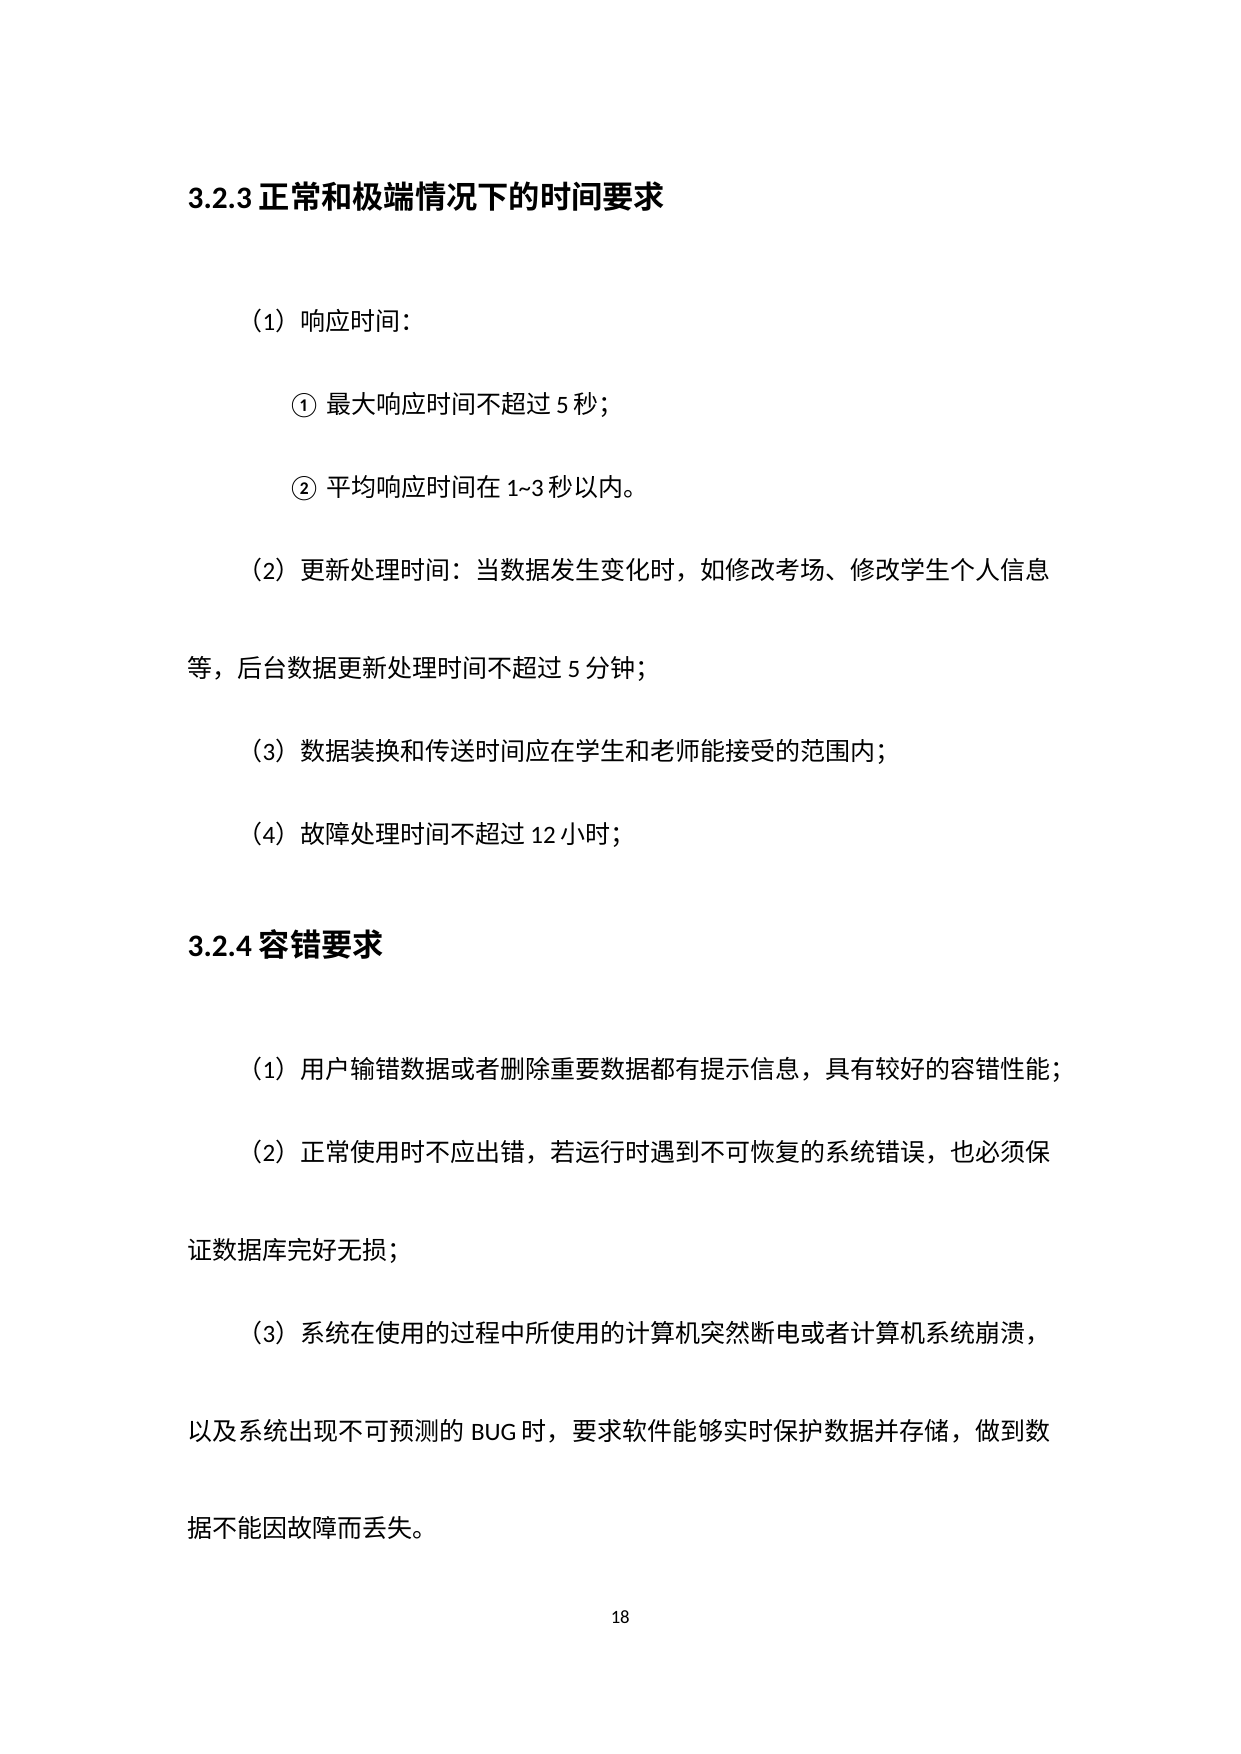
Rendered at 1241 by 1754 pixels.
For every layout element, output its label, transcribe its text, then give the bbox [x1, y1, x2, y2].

text （4）故障处理时间不超过12小时； [187, 800, 1053, 865]
text （3）系统在使用的过程中所使用的计算机突然断电或者计算机系统崩溃，以及系统出现不可预测的BUG时，要求软件能够实时保护数据并存储，做到数据不能因故障而丢失。 [187, 1299, 1053, 1559]
text ②平均响应时间在1~3秒以内。 [187, 453, 1053, 518]
text （2）更新处理时间：当数据发生变化时，如修改考场、修改学生个人信息等，后台数据更新处理时间不超过5分钟； [187, 536, 1053, 699]
subtitle 3.2.4 容错要求 [187, 910, 1053, 975]
text （1）用户输错数据或者删除重要数据都有提示信息，具有较好的容错性能； [187, 1035, 1053, 1100]
text （3）数据装换和传送时间应在学生和老师能接受的范围内； [187, 717, 1053, 782]
text ①最大响应时间不超过5秒； [187, 370, 1053, 435]
text （1）响应时间： [187, 287, 1053, 352]
subtitle 3.2.3 正常和极端情况下的时间要求 [187, 162, 1053, 227]
text （2）正常使用时不应出错，若运行时遇到不可恢复的系统错误，也必须保证数据库完好无损； [187, 1118, 1053, 1281]
